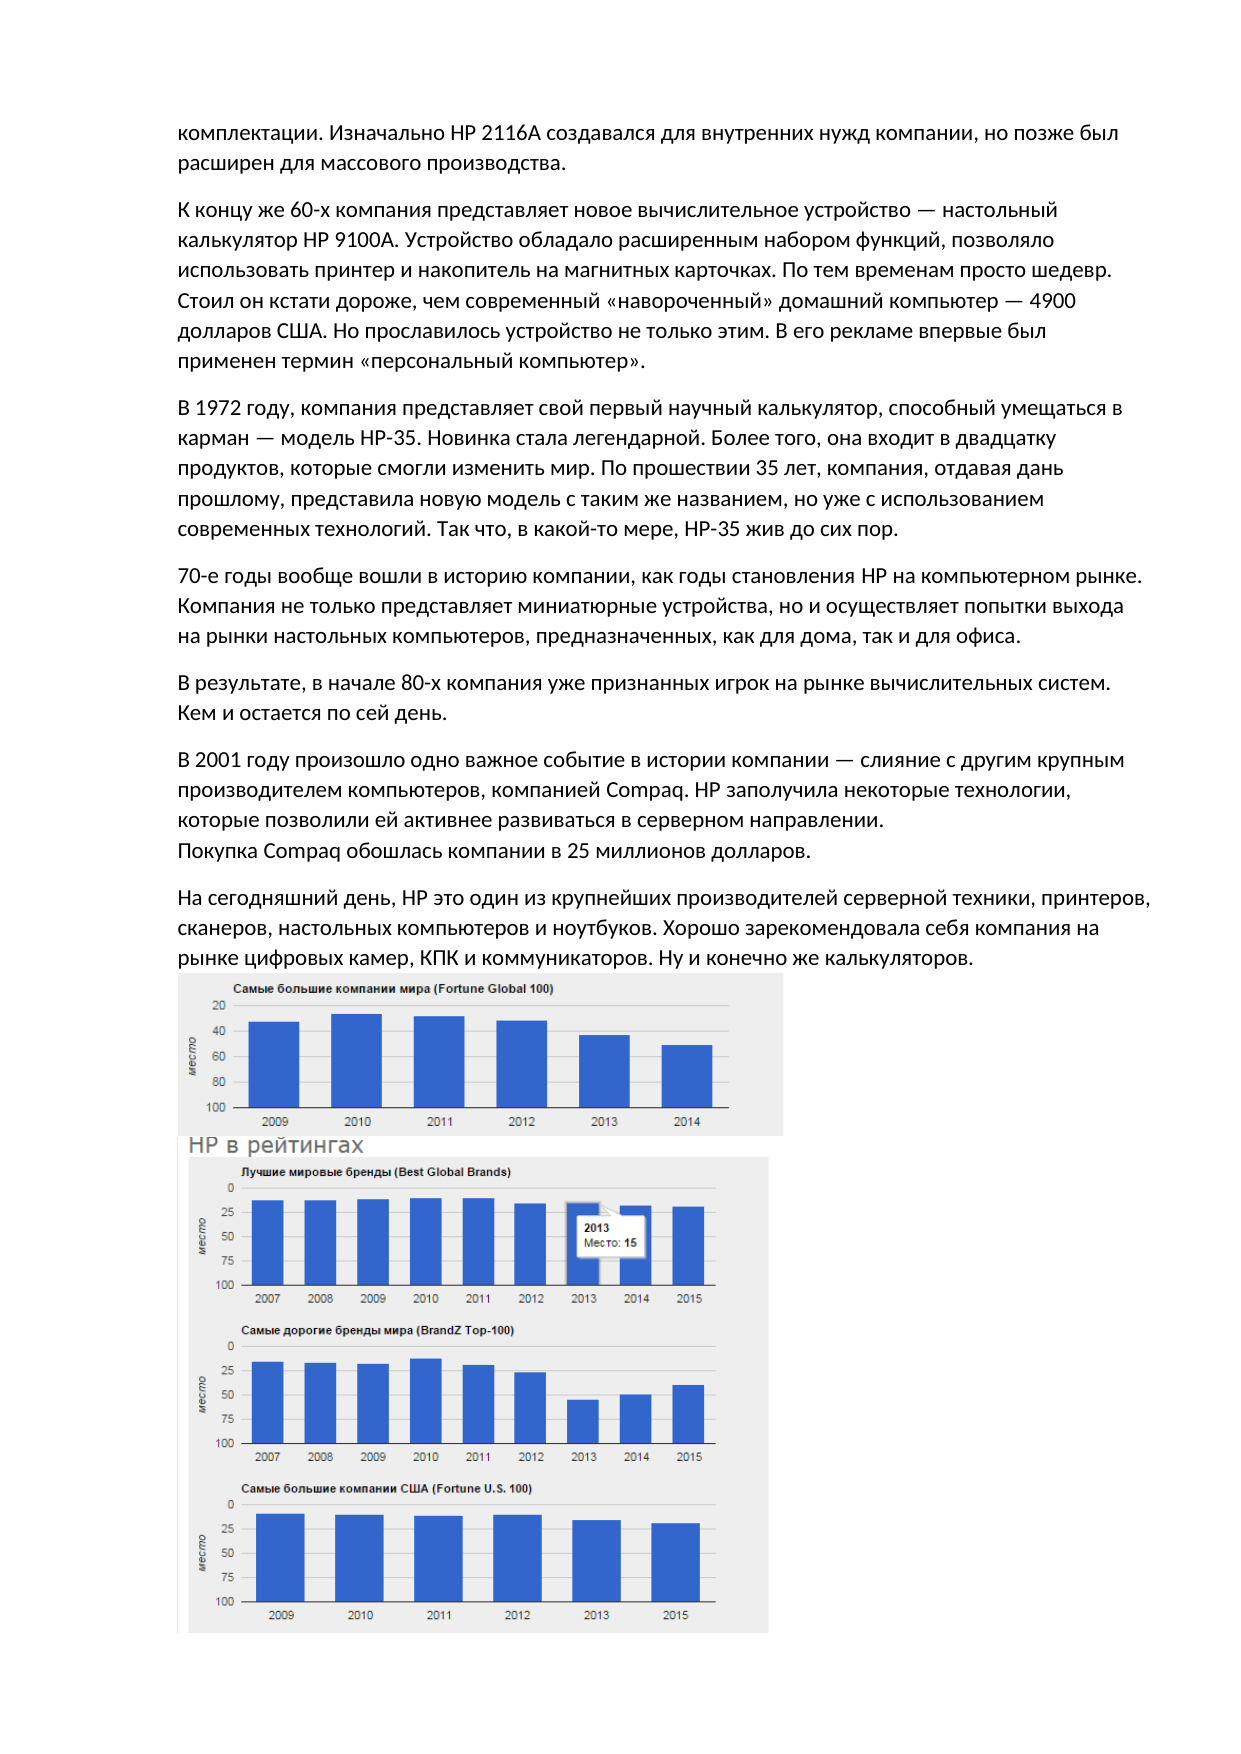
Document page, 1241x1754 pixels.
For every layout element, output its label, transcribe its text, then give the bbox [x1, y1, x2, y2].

text В 2001 году произошло одно важное событие в истории компании — слияние с другим крупным производителем компьютеров, компанией Compaq. НР заполучила некоторые технологии, которые позволили ей активнее развиваться в серверном направлении. Покупка Compaq обошлась компании в 25 миллионов долларов. [177, 745, 1152, 864]
picture [177, 1137, 857, 1633]
text В результате, в начале 80-х компания уже признанных игрок на рынке вычислительных систем. Кем и остается по сей день. [177, 668, 1152, 726]
text В 1972 году, компания представляет свой первый научный калькулятор, способный умещаться в карман — модель HP-35. Новинка стала легендарной. Более того, она входит в двадцатку продуктов, которые смогли изменить мир. По прошествии 35 лет, компания, отдавая дань прошлому, представила новую модель с таким же названием, но уже с использованием современных технологий. Так что, в какой-то мере, HP-35 жив до сих пор. [177, 393, 1152, 542]
picture [177, 973, 784, 1136]
text 70-е годы вообще вошли в историю компании, как годы становления НР на компьютерном рынке. Компания не только представляет миниатюрные устройства, но и осуществляет попытки выхода на рынки настольных компьютеров, предназначенных, как для дома, так и для офиса. [177, 561, 1152, 649]
text К концу же 60-х компания представляет новое вычислительное устройство — настольный калькулятор HP 9100A. Устройство обладало расширенным набором функций, позволяло использовать принтер и накопитель на магнитных карточках. По тем временам просто шедевр. Стоил он кстати дороже, чем современный «навороченный» домашний компьютер — 4900 долларов США. Но прославилось устройство не только этим. В его рекламе впервые был применен термин «персональный компьютер». [177, 195, 1152, 374]
